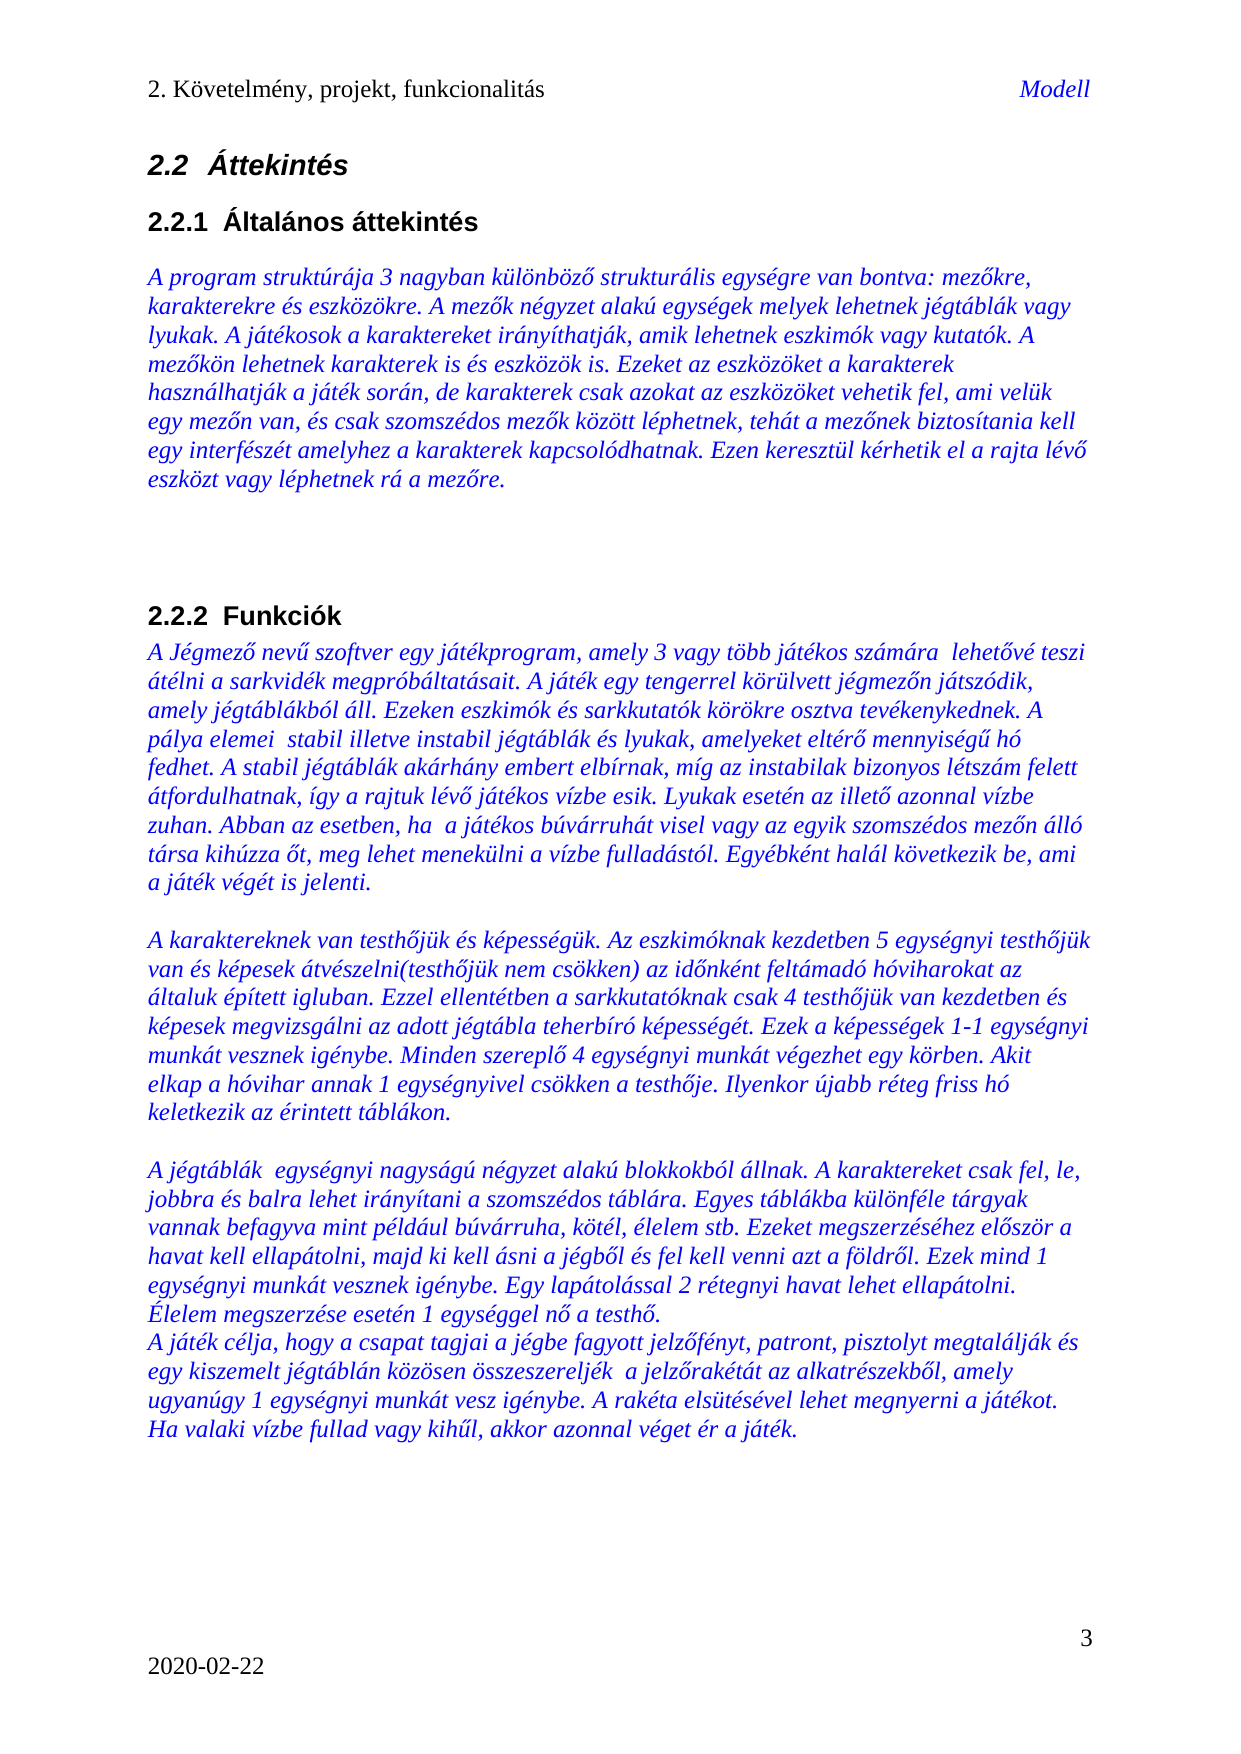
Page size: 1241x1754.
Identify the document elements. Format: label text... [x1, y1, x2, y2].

text A Jégmező nevű szoftver egy játékprogram, amely 3 vagy több játékos számára lehetővé teszi átélni a sarkvidék megpróbáltatásait. A játék egy tengerrel körülvett jégmezőn játszódik, amely jégtáblákból áll. Ezeken eszkimók és sarkkutatók körökre osztva tevékenykednek. A pálya elemei stabil illetve instabil jégtáblák és lyukak, amelyeket eltérő mennyiségű hó fedhet. A stabil jégtáblák akárhány embert elbírnak, míg az instabilak bizonyos létszám felett átfordulhatnak, így a rajtuk lévő játékos vízbe esik. Lyukak esetén az illető azonnal vízbe zuhan. Abban az esetben, ha a játékos búvárruhát visel vagy az egyik szomszédos mezőn álló társa kihúzza őt, meg lehet menekülni a vízbe fulladástól. Egyébként halál következik be, ami a játék végét is jelenti. [148, 637, 1093, 896]
list Funkciók [148, 600, 1093, 631]
list Általános áttekintés [148, 206, 1093, 237]
text A program struktúrája 3 nagyban különböző strukturális egységre van bontva: mezőkre, karakterekre és eszközökre. A mezők négyzet alakú egységek melyek lehetnek jégtáblák vagy lyukak. A játékosok a karaktereket irányíthatják, amik lehetnek eszkimók vagy kutatók. A mezőkön lehetnek karakterek is és eszközök is. Ezeket az eszközöket a karakterek használhatják a játék során, de karakterek csak azokat az eszközöket vehetik fel, ami velük egy mezőn van, és csak szomszédos mezők között léphetnek, tehát a mezőnek biztosítania kell egy interfészét amelyhez a karakterek kapcsolódhatnak. Ezen keresztül kérhetik el a rajta lévő eszközt vagy léphetnek rá a mezőre. [148, 262, 1093, 492]
text A jégtáblák egységnyi nagyságú négyzet alakú blokkokból állnak. A karaktereket csak fel, le, jobbra és balra lehet irányítani a szomszédos táblára. Egyes táblákba különféle tárgyak vannak befagyva mint például búvárruha, kötél, élelem stb. Ezeket megszerzéséhez először a havat kell ellapátolni, majd ki kell ásni a jégből és fel kell venni azt a földről. Ezek mind 1 egységnyi munkát vesznek igénybe. Egy lapátolással 2 rétegnyi havat lehet ellapátolni. Élelem megszerzése esetén 1 egységgel nő a testhő. [148, 1155, 1093, 1327]
list Áttekintés [148, 148, 1093, 181]
text A karaktereknek van testhőjük és képességük. Az eszkimóknak kezdetben 5 egységnyi testhőjük van és képesek átvészelni(testhőjük nem csökken) az időnként feltámadó hóviharokat az általuk épített igluban. Ezzel ellentétben a sarkkutatóknak csak 4 testhőjük van kezdetben és képesek megvizsgálni az adott jégtábla teherbíró képességét. Ezek a képességek 1-1 egységnyi munkát vesznek igénybe. Minden szereplő 4 egységnyi munkát végezhet egy körben. Akit elkap a hóvihar annak 1 egységnyivel csökken a testhője. Ilyenkor újabb réteg friss hó keletkezik az érintett táblákon. [148, 925, 1093, 1126]
text A játék célja, hogy a csapat tagjai a jégbe fagyott jelzőfényt, patront, pisztolyt megtalálják és egy kiszemelt jégtáblán közösen összeszereljék a jelzőrakétát az alkatrészekből, amely ugyanúgy 1 egységnyi munkát vesz igénybe. A rakéta elsütésével lehet megnyerni a játékot. Ha valaki vízbe fullad vagy kihűl, akkor azonnal véget ér a játék. [148, 1327, 1093, 1442]
